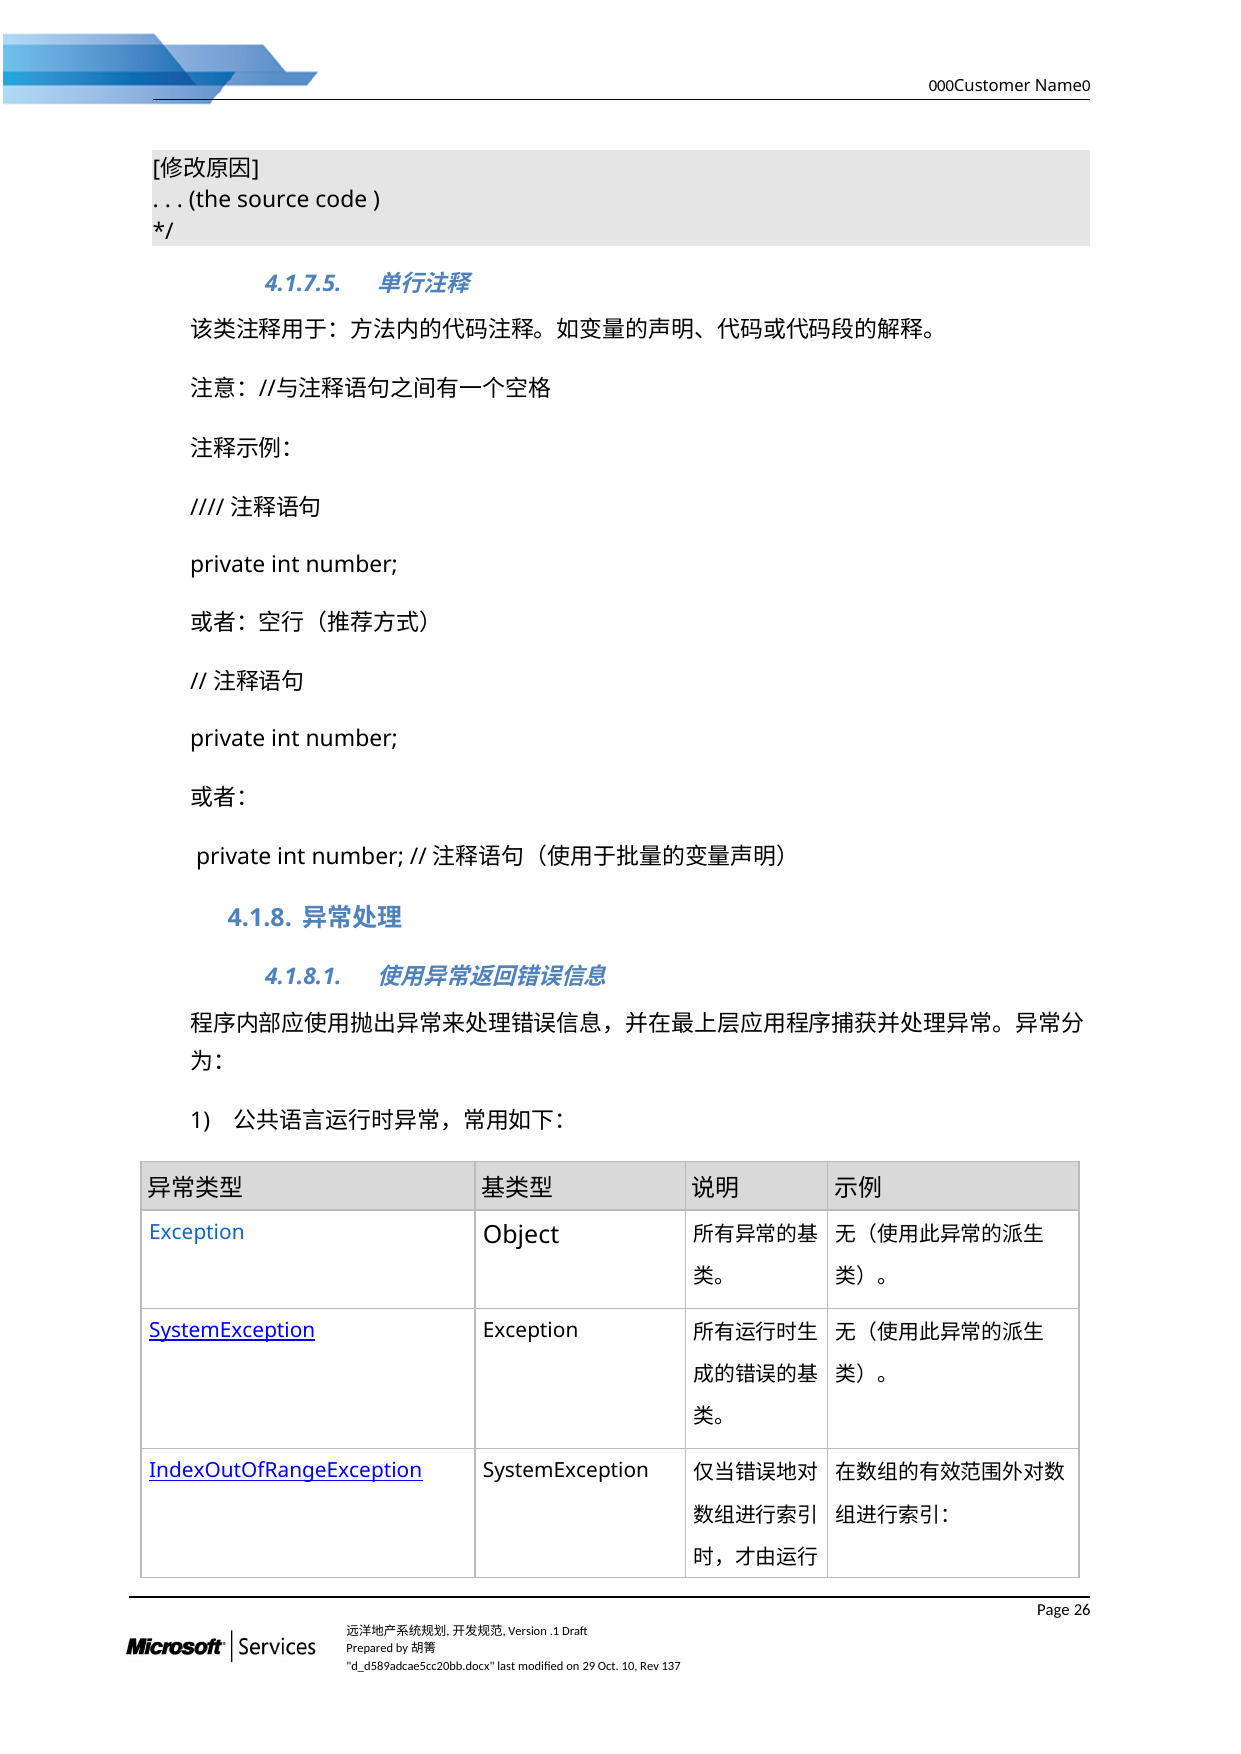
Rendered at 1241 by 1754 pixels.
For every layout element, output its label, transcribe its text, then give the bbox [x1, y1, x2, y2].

table_cell SystemException [142, 1309, 474, 1448]
text //// 注释语句 [190, 488, 1090, 522]
list 公共语言运行时异常，常用如下： [190, 1101, 1090, 1135]
text private int number; // 注释语句（使用于批量的变量声明） [190, 838, 1090, 871]
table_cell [686, 1449, 827, 1577]
table_cell 所有异常的基类。 [686, 1211, 827, 1307]
text // 注释语句 [190, 663, 1090, 697]
picture [1, 29, 322, 106]
table_cell Object [476, 1211, 685, 1307]
text . . . (the source code ) [152, 183, 1090, 214]
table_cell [828, 1449, 1078, 1577]
text 或者：空行（推荐方式） [190, 604, 1090, 637]
text private int number; [190, 722, 1090, 754]
table_cell 所有运行时生成的错误的基类。 [686, 1309, 827, 1448]
text private int number; [190, 547, 1090, 579]
text 注释示例： [190, 429, 1090, 463]
subtitle 单行注释 [265, 264, 1090, 298]
picture [117, 1622, 334, 1670]
text 注意：//与注释语句之间有一个空格 [190, 370, 1090, 403]
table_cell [142, 1449, 474, 1577]
table_cell 无（使用此异常的派生类）。 [828, 1211, 1078, 1307]
table_cell Exception [476, 1309, 685, 1448]
table_header 示例 [828, 1162, 1078, 1209]
table_cell Exception [142, 1211, 474, 1307]
table_header 异常类型 [142, 1162, 474, 1209]
text [修改原因] [152, 150, 1090, 183]
text 程序内部应使用抛出异常来处理错误信息，并在最上层应用程序捕获并处理异常。异常分为： [190, 1004, 1090, 1076]
text */ [152, 214, 1090, 246]
text 该类注释用于：方法内的代码注释。如变量的声明、代码或代码段的解释。 [190, 311, 1090, 344]
subtitle 异常处理 [227, 897, 1090, 933]
table_cell 无（使用此异常的派生类）。 [828, 1309, 1078, 1448]
table_header 说明 [686, 1162, 827, 1209]
table_cell SystemException [476, 1449, 685, 1577]
subtitle 使用异常返回错误信息 [265, 958, 1090, 991]
text 或者： [190, 779, 1090, 812]
table_header 基类型 [476, 1162, 685, 1209]
